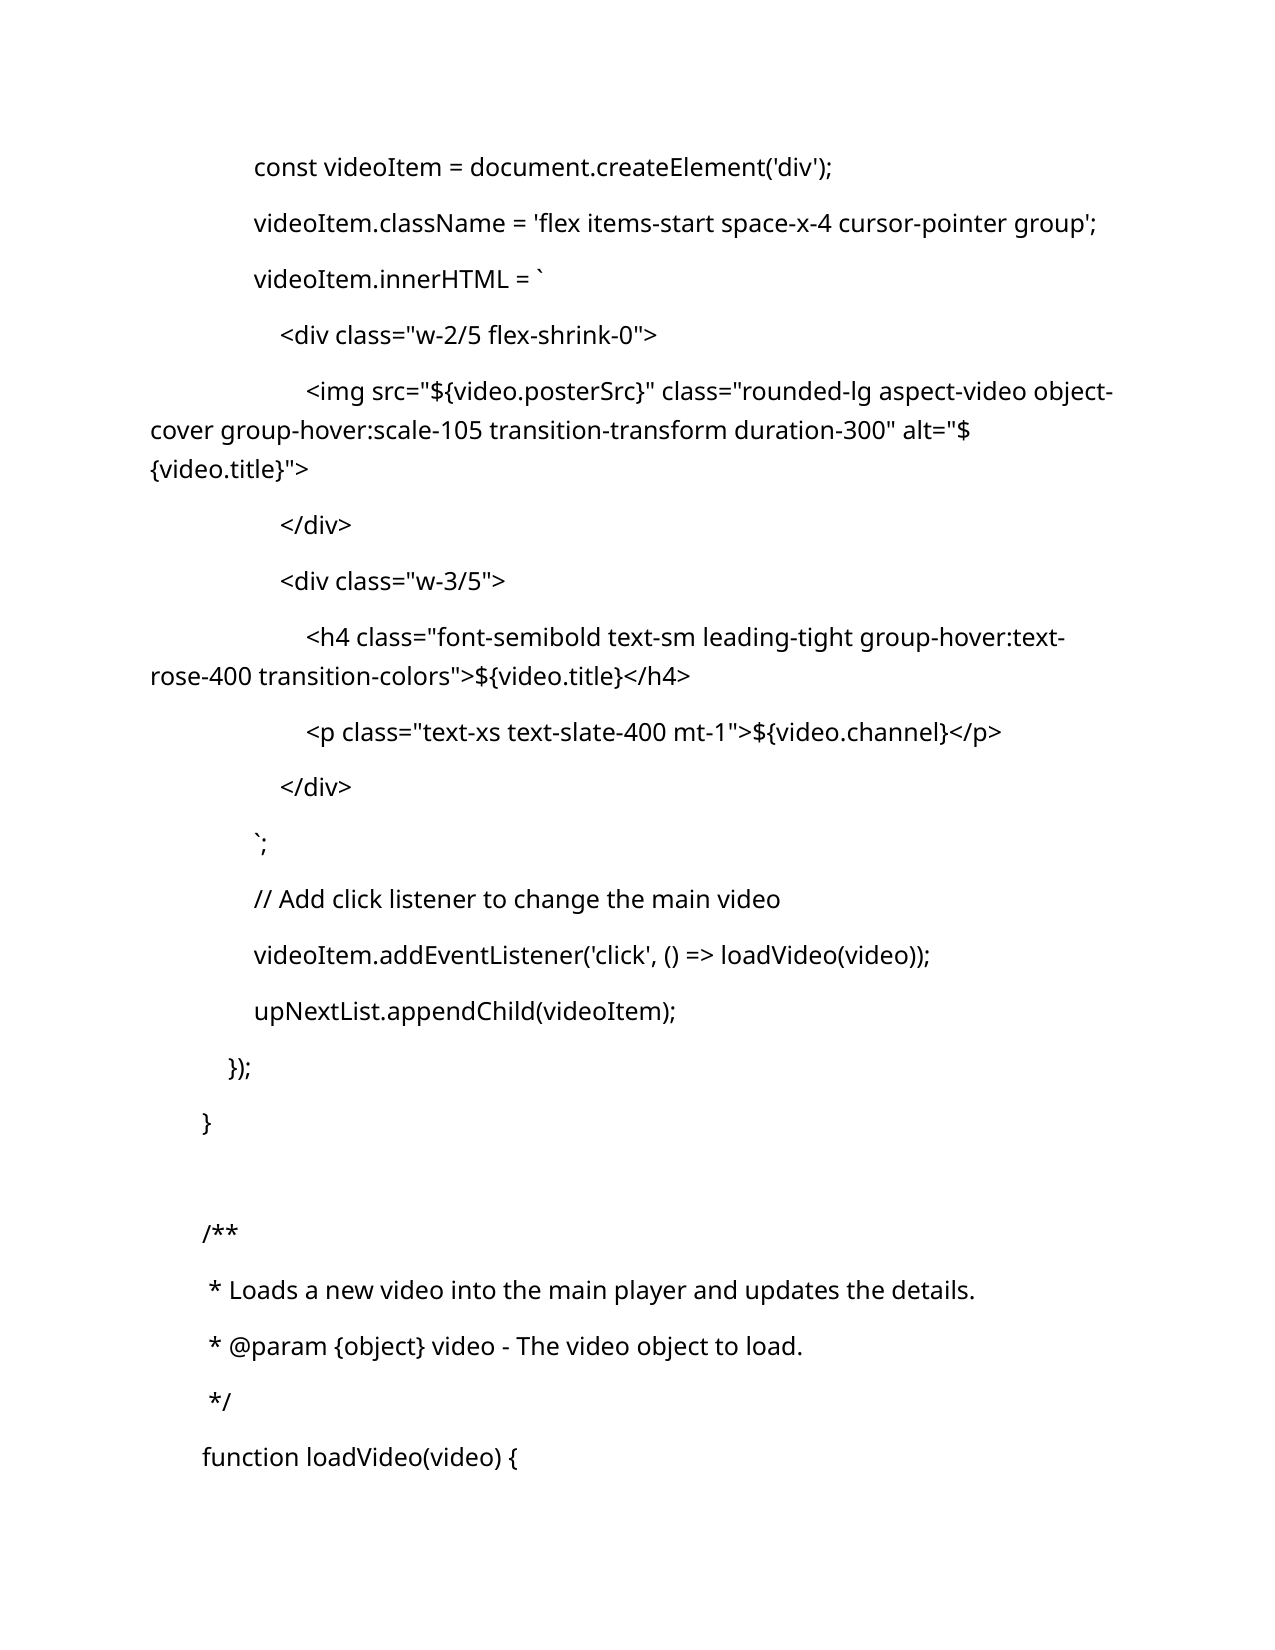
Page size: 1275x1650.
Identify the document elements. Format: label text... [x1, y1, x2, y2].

text `; [150, 826, 1125, 860]
text <p class="text-xs text-slate-400 mt-1">${video.channel}</p> [150, 714, 1125, 748]
text * Loads a new video into the main player and updates the details. [150, 1272, 1125, 1307]
text }); [150, 1049, 1125, 1083]
text /** [150, 1217, 1125, 1251]
text } [150, 1105, 1125, 1139]
text <div class="w-3/5"> [150, 563, 1125, 597]
text <h4 class="font-semibold text-sm leading-tight group-hover:text-rose-400 transition-colors">${video.title}</h4> [150, 619, 1125, 692]
text * @param {object} video - The video object to load. [150, 1328, 1125, 1362]
text // Add click listener to change the main video [150, 882, 1125, 916]
text videoItem.addEventListener('click', () => loadVideo(video)); [150, 937, 1125, 972]
text videoItem.className = 'flex items-start space-x-4 cursor-pointer group'; [150, 206, 1125, 240]
text videoItem.innerHTML = ` [150, 262, 1125, 296]
text <div class="w-2/5 flex-shrink-0"> [150, 317, 1125, 352]
text <img src="${video.posterSrc}" class="rounded-lg aspect-video object-cover group-hover:scale-105 transition-transform duration-300" alt="${video.title}"> [150, 373, 1125, 486]
text function loadVideo(video) { [150, 1440, 1125, 1474]
text upNextList.appendChild(videoItem); [150, 993, 1125, 1027]
text const videoItem = document.createElement('div'); [150, 150, 1125, 184]
text </div> [150, 507, 1125, 542]
text </div> [150, 770, 1125, 804]
text */ [150, 1384, 1125, 1418]
